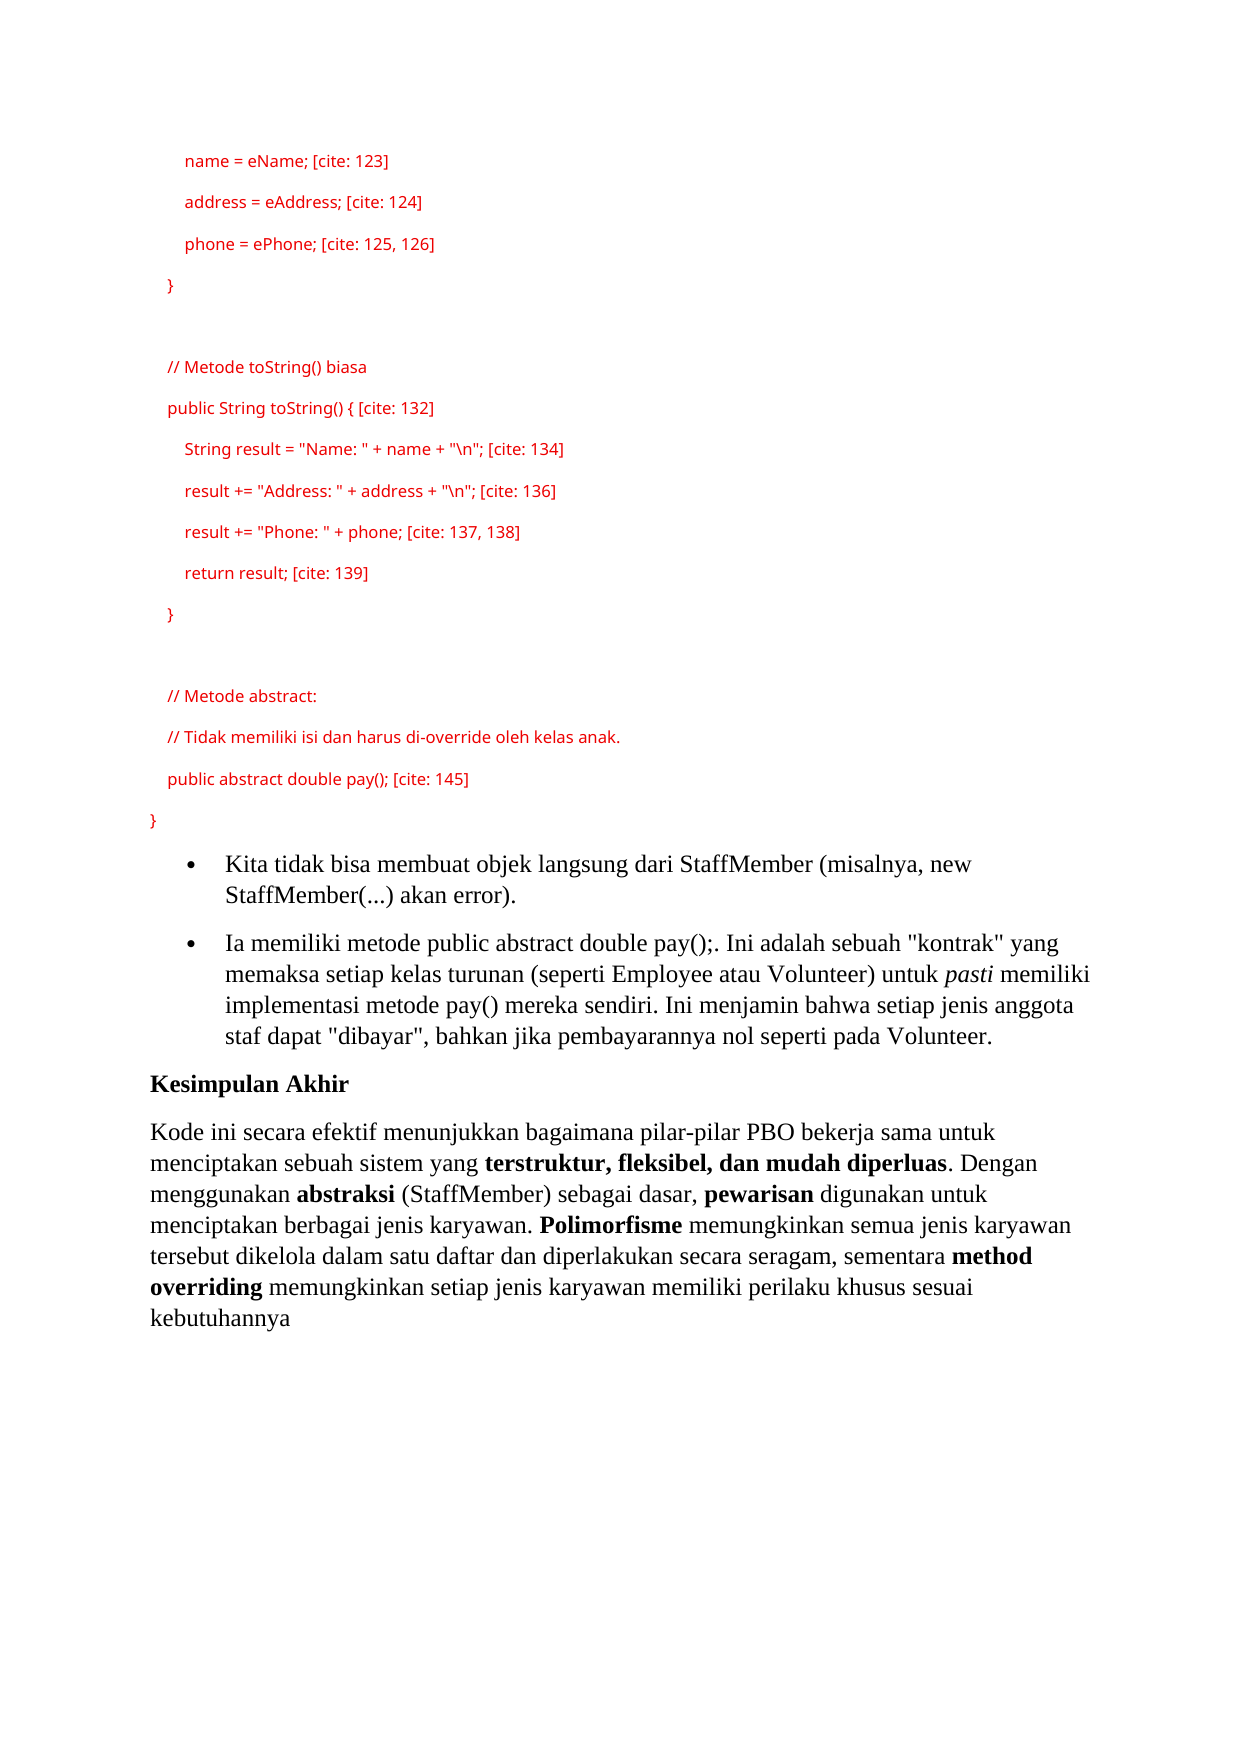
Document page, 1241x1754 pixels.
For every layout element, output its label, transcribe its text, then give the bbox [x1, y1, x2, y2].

list Kita tidak bisa membuat objek langsung dari StaffMember (misalnya, new StaffMember(...) akan error). [187, 849, 1090, 909]
text String result = "Name: " + name + "\n"; [cite: 134] [150, 438, 1090, 461]
text address = eAddress; [cite: 124] [150, 191, 1090, 214]
text // Tidak memiliki isi dan harus di-override oleh kelas anak. [150, 726, 1090, 749]
text public String toString() { [cite: 132] [150, 397, 1090, 419]
text } [150, 273, 1090, 296]
text name = eName; [cite: 123] [150, 150, 1090, 173]
text result += "Phone: " + phone; [cite: 137, 138] [150, 520, 1090, 543]
text result += "Address: " + address + "\n"; [cite: 136] [150, 479, 1090, 502]
text Kode ini secara efektif menunjukkan bagaimana pilar-pilar PBO bekerja sama untuk menciptakan sebuah sistem yang terstruktur, fleksibel, dan mudah diperluas. Dengan menggunakan abstraksi (StaffMember) sebagai dasar, pewarisan digunakan untuk menciptakan berbagai jenis karyawan. Polimorfisme memungkinkan semua jenis karyawan tersebut dikelola dalam satu daftar dan diperlakukan secara seragam, sementara method overriding memungkinkan setiap jenis karyawan memiliki perilaku khusus sesuai kebutuhannya [150, 1117, 1090, 1332]
text // Metode abstract: [150, 685, 1090, 708]
list Ia memiliki metode public abstract double pay();. Ini adalah sebuah "kontrak" yang memaksa setiap kelas turunan (seperti Employee atau Volunteer) untuk pasti memiliki implementasi metode pay() mereka sendiri. Ini menjamin bahwa setiap jenis anggota staf dapat "dibayar", bahkan jika pembayarannya nol seperti pada Volunteer. [187, 928, 1090, 1050]
text Kesimpulan Akhir [150, 1069, 1090, 1098]
text public abstract double pay(); [cite: 145] [150, 767, 1090, 790]
text } [150, 808, 1090, 831]
text return result; [cite: 139] [150, 561, 1090, 584]
text } [150, 603, 1090, 625]
text // Metode toString() biasa [150, 356, 1090, 378]
text phone = ePhone; [cite: 125, 126] [150, 232, 1090, 255]
